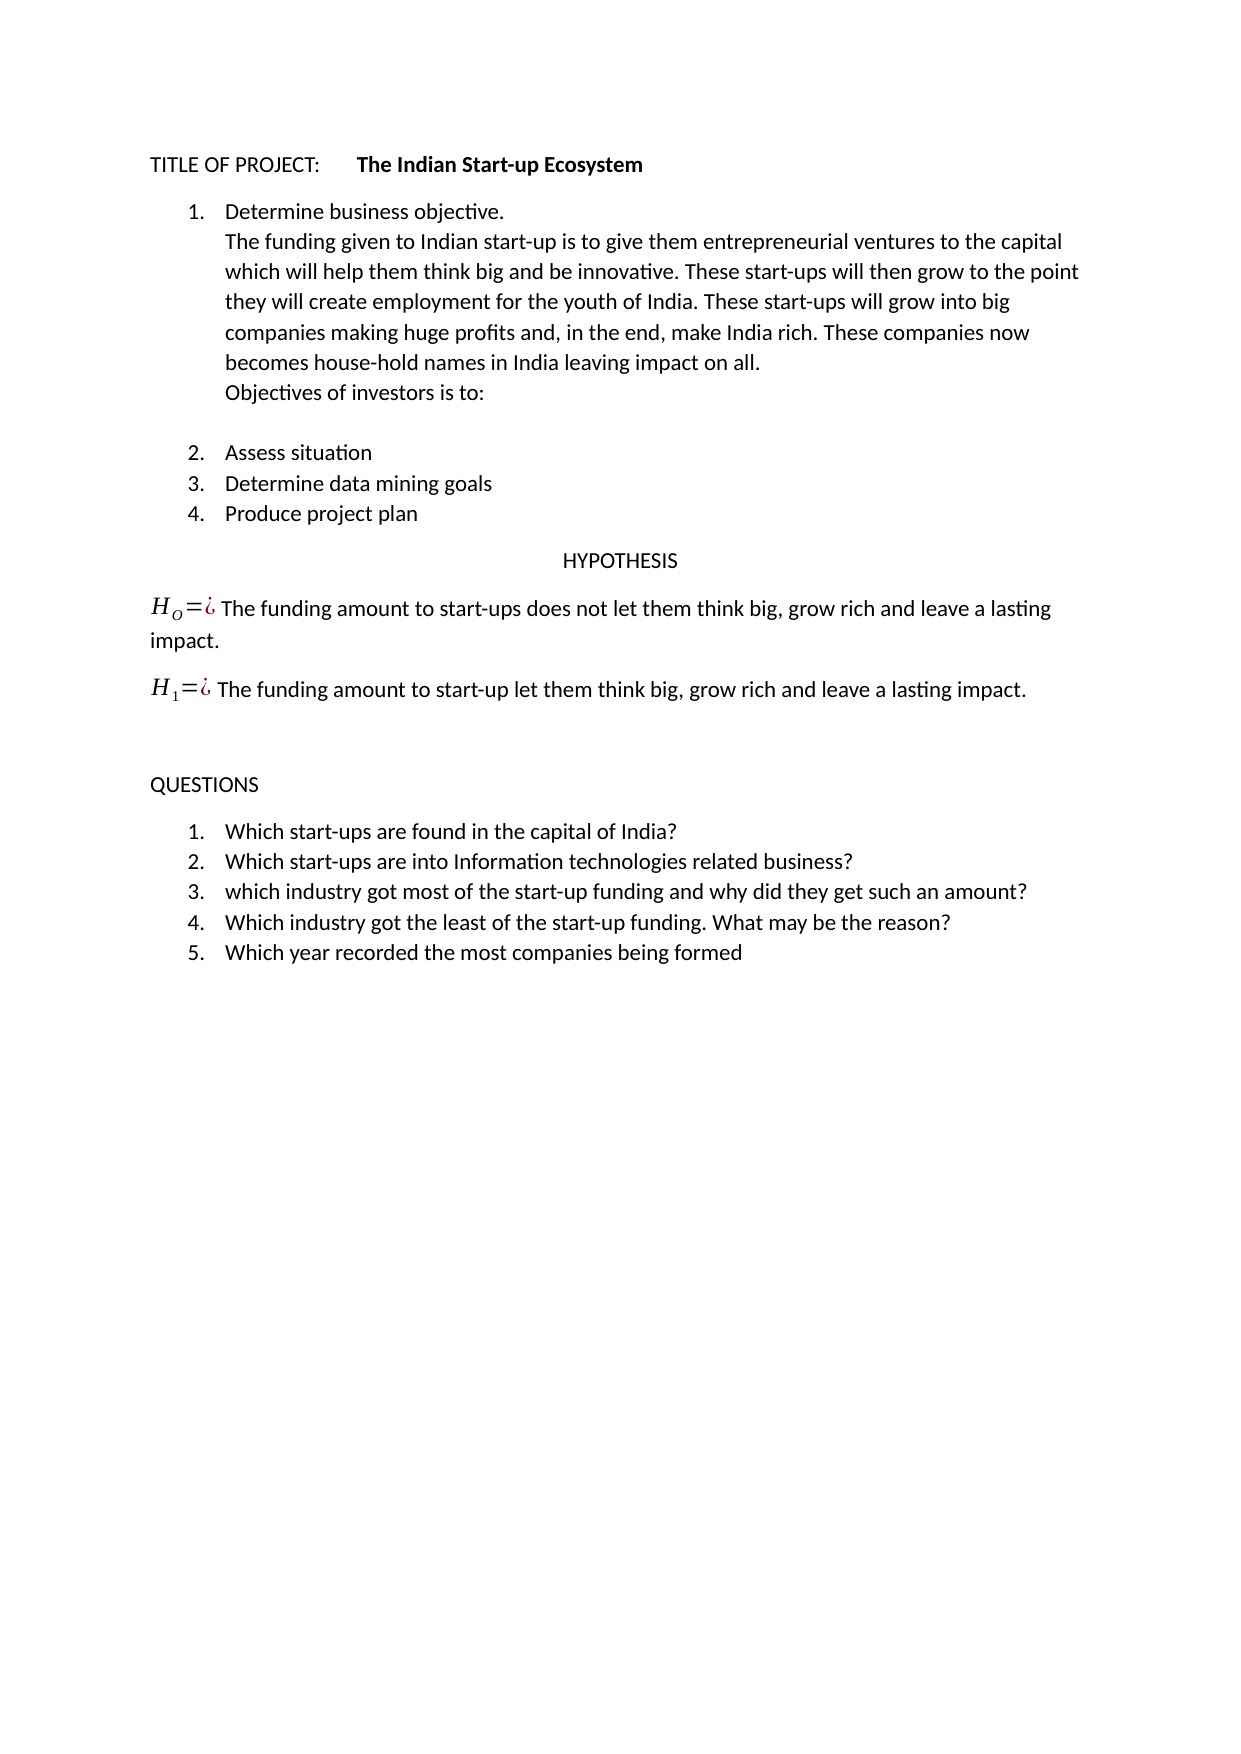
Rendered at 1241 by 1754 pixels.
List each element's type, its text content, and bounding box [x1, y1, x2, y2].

list The funding given to Indian start-up is to give them entrepreneurial ventures to the capital which will help them think big and be innovative. These start-ups will then grow to the point they will create employment for the youth of India. These start-ups will grow into big companies making huge profits and, in the end, make India rich. These companies now becomes house-hold names in India leaving impact on all. [225, 227, 1090, 376]
text QUESTIONS [150, 770, 1090, 798]
list which industry got most of the start-up funding and why did they get such an amount? [187, 877, 1090, 906]
text The funding amount to start-ups does not let them think big, grow rich and leave a lasting impact. [150, 593, 1090, 654]
list Objectives of investors is to: [225, 378, 1090, 406]
list Determine business objective. [187, 197, 1090, 225]
text The funding amount to start-up let them think big, grow rich and leave a lasting impact. [150, 673, 1090, 704]
list Which year recorded the most companies being formed [187, 938, 1090, 966]
list Which industry got the least of the start-up funding. What may be the reason? [187, 908, 1090, 936]
list Which start-ups are into Information technologies related business? [187, 847, 1090, 875]
text TITLE OF PROJECT: The Indian Start-up Ecosystem [150, 150, 1090, 178]
list Assess situation [187, 438, 1090, 467]
list Determine data mining goals [187, 469, 1090, 497]
list Produce project plan [187, 499, 1090, 527]
list Which start-ups are found in the capital of India? [187, 817, 1090, 845]
text HYPOTHESIS [150, 546, 1090, 574]
